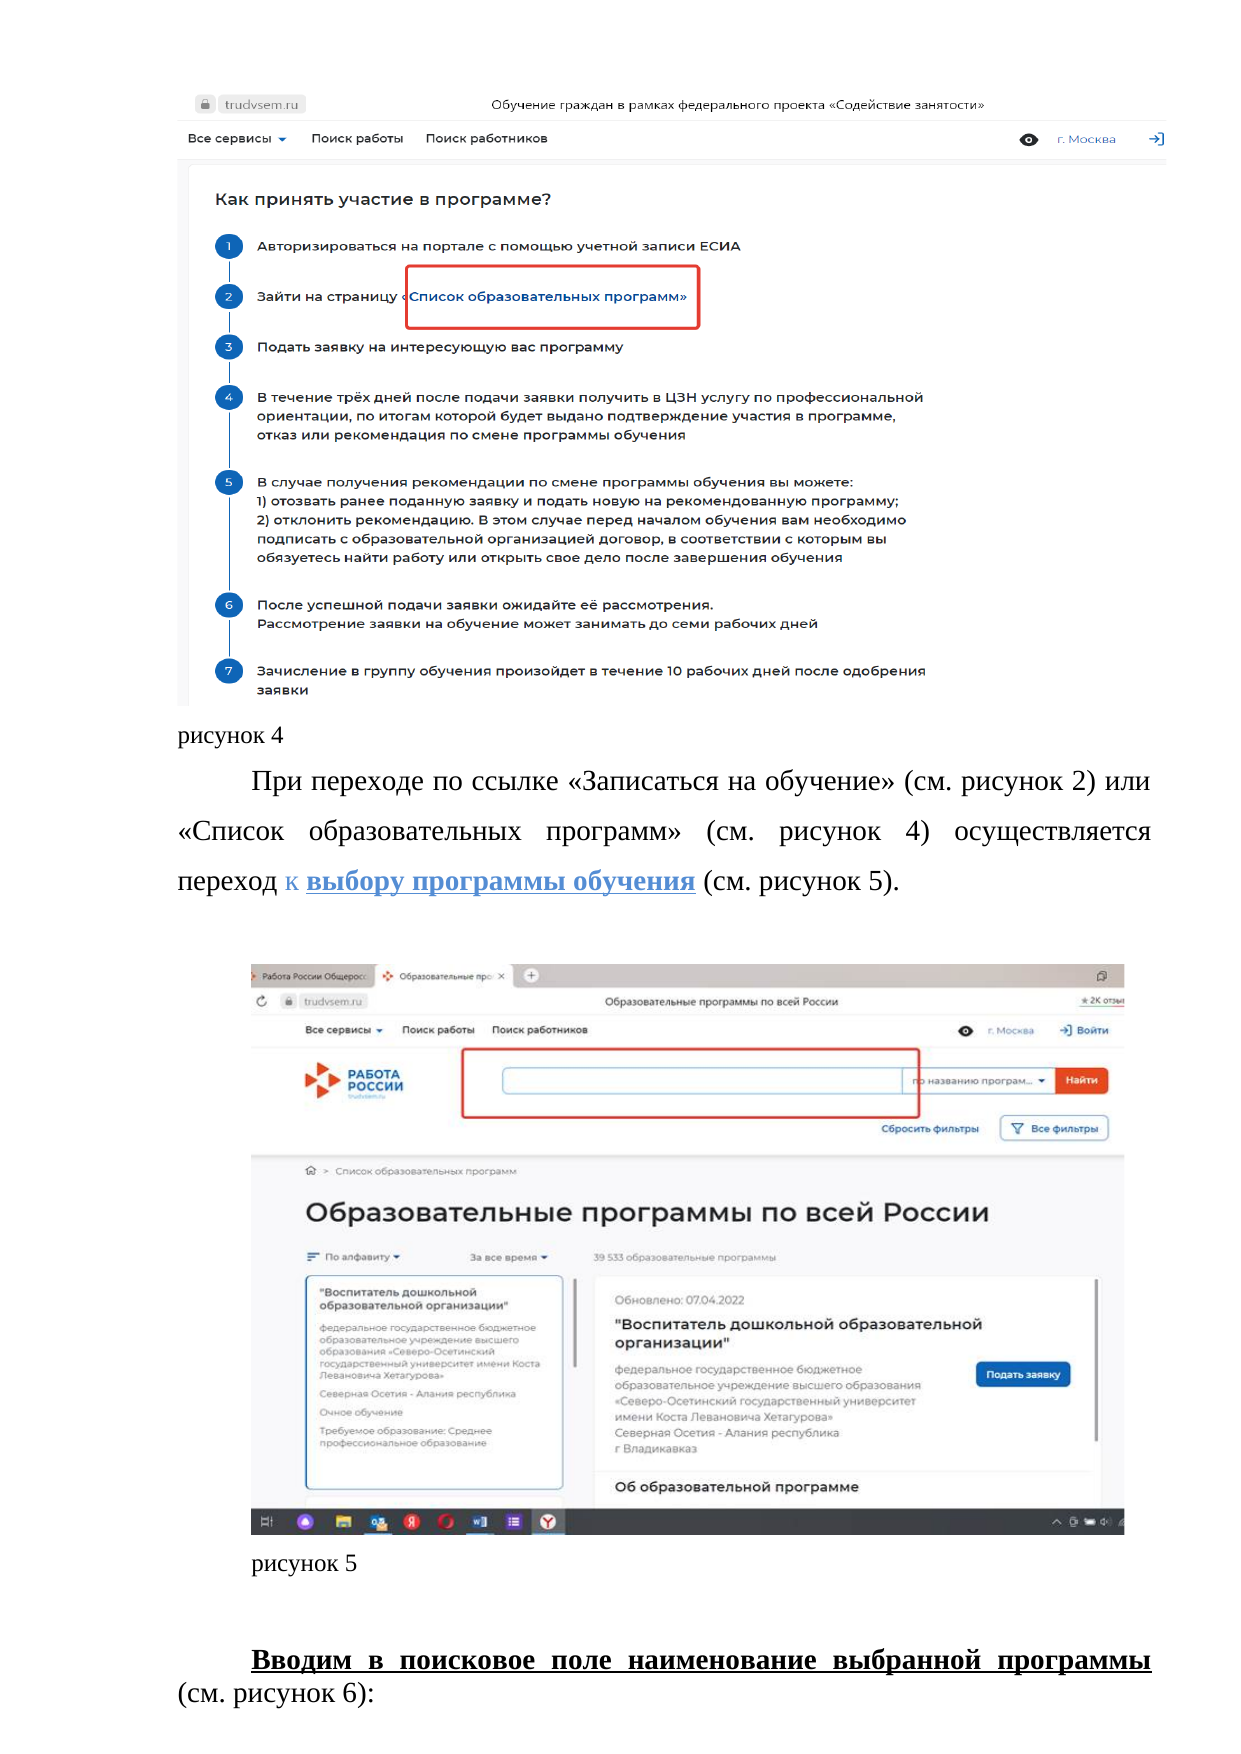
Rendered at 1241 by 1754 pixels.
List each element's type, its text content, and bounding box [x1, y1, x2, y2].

subtitle Вводим в поисковое поле наименование выбранной программы (см. рисунок 6): [177, 1642, 1152, 1709]
text При переходе по ссылке «Записаться на обучение» (см. рисунок 2) или «Список образовательных программ» (см. рисунок 4) осуществляется переход к выбору программы обучения (см. рисунок 5). [177, 763, 1152, 897]
text рисунок 5 [177, 1548, 1152, 1577]
picture [177, 88, 1167, 706]
picture [251, 964, 1125, 1535]
text рисунок 4 [177, 720, 1152, 748]
